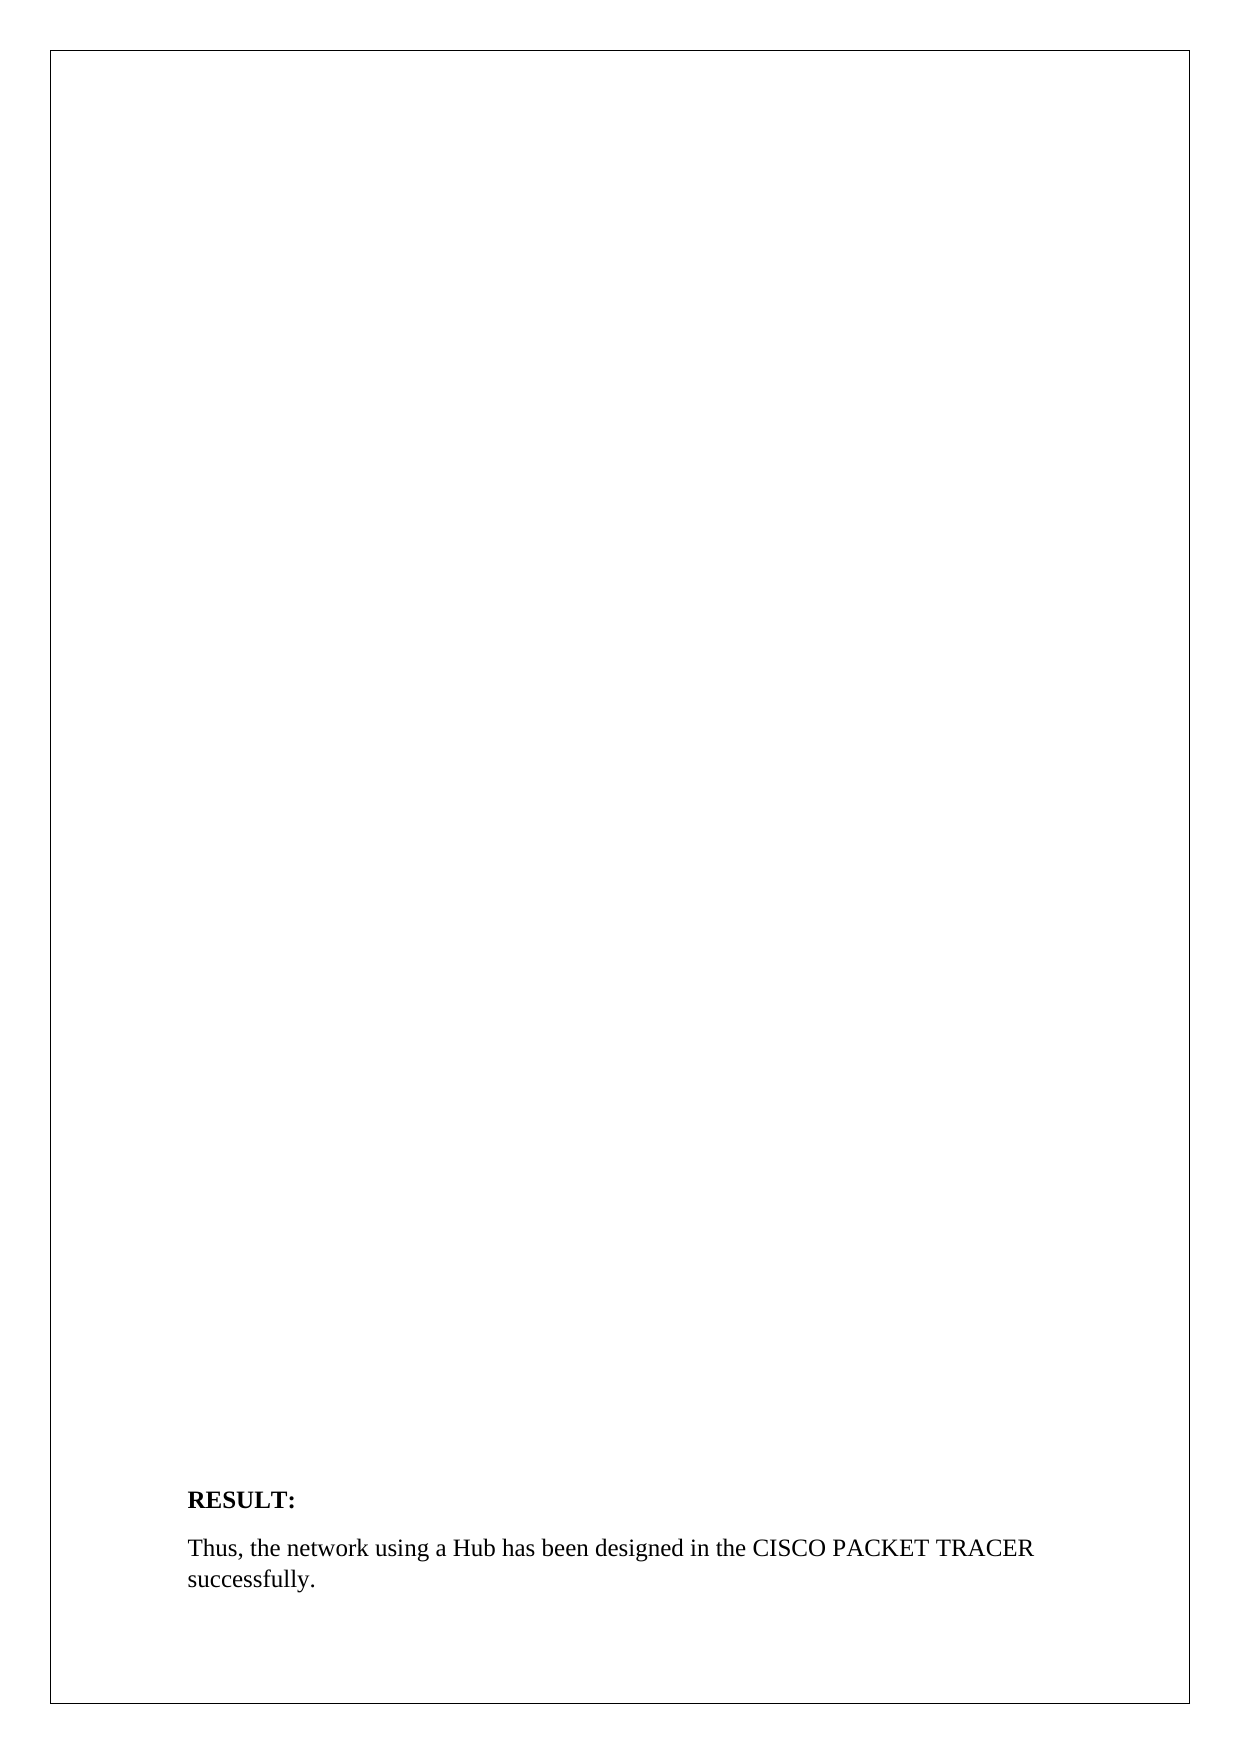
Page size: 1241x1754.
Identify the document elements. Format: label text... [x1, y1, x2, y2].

text Thus, the network using a Hub has been designed in the CISCO PACKET TRACER successfully. [187, 1533, 1053, 1592]
text RESULT: [187, 1485, 1053, 1514]
